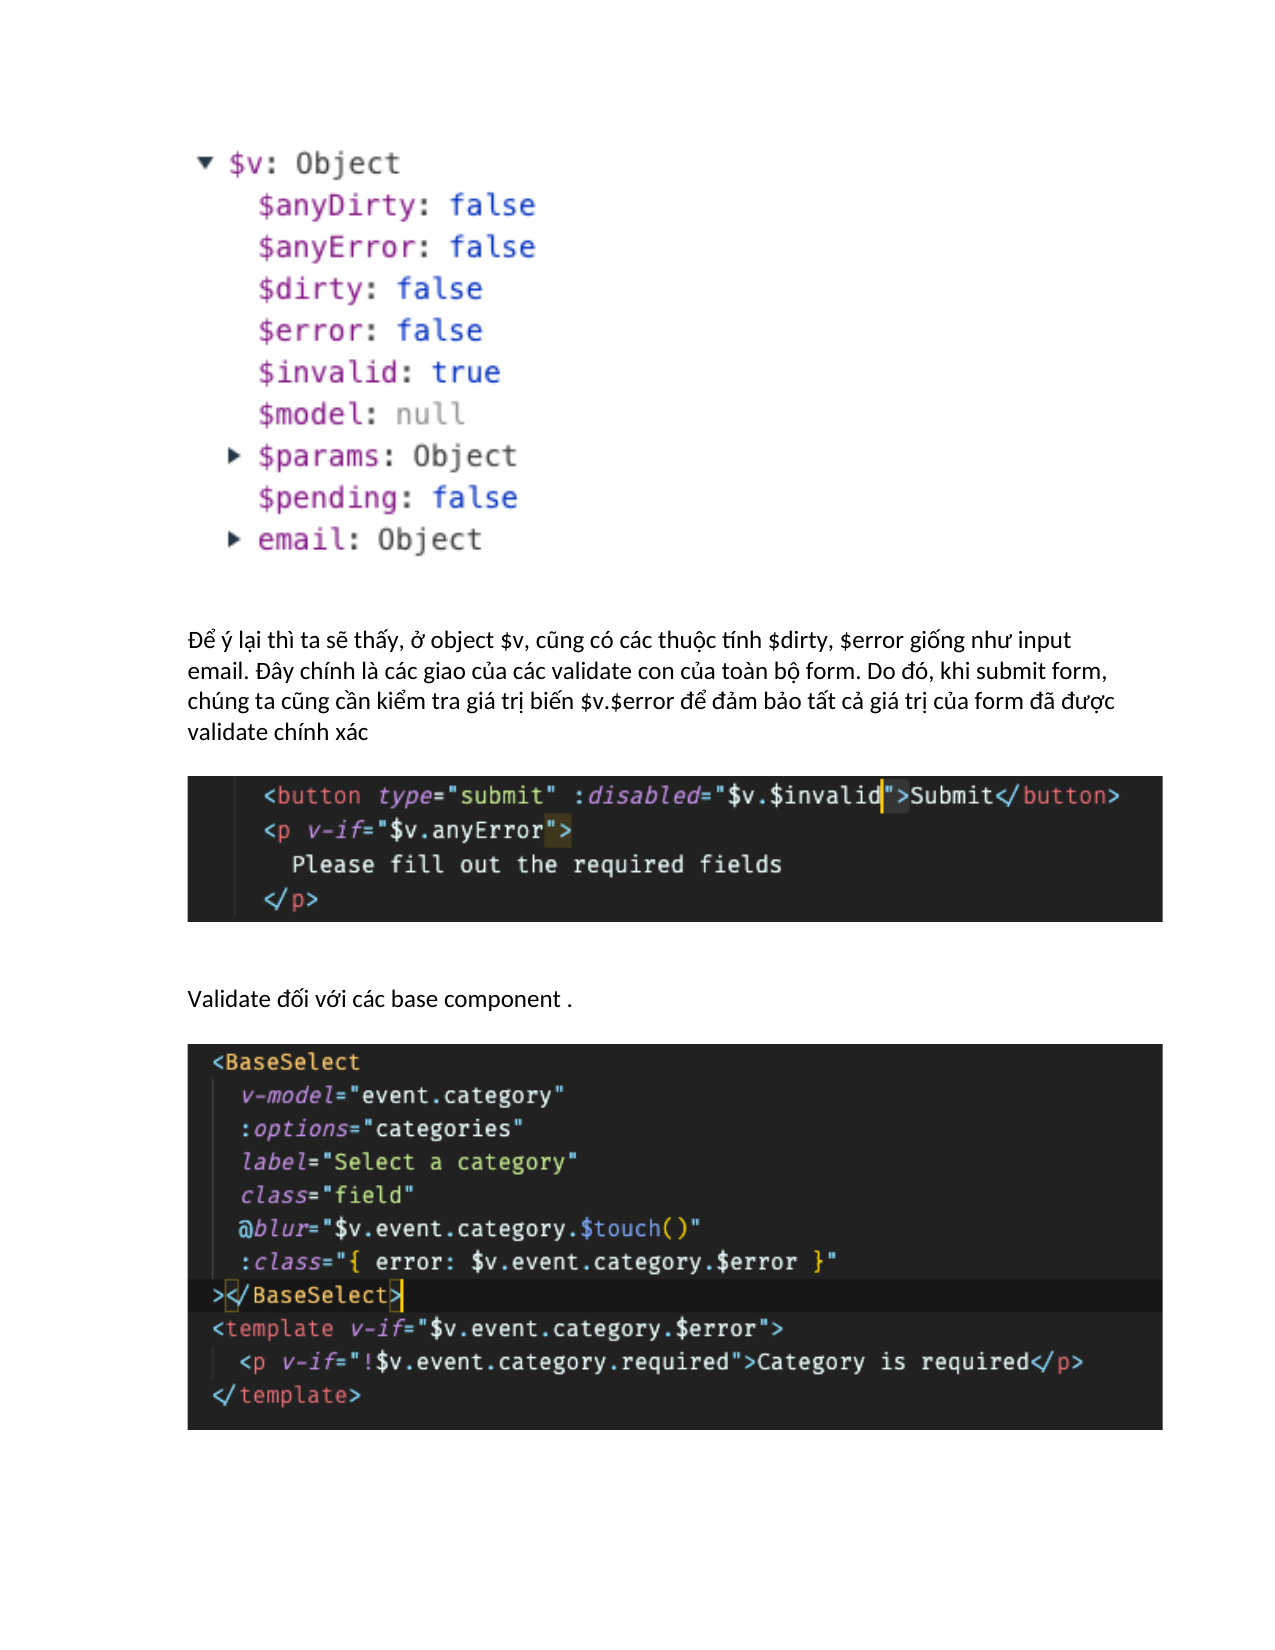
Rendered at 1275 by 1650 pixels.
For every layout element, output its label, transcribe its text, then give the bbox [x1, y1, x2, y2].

text Để ý lại thì ta sẽ thấy, ở object $v, cũng có các thuộc tính $dirty, $error giống như input email. Đây chính là các giao của các validate con của toàn bộ form. Do đó, khi submit form, chúng ta cũng cần kiểm tra giá trị biến $v.$error để đảm bảo tất cả giá trị của form đã được validate chính xác [187, 624, 1125, 746]
picture [187, 150, 705, 594]
picture [187, 1044, 1163, 1430]
picture [187, 776, 1163, 922]
text Validate đối với các base component . [187, 983, 1125, 1013]
